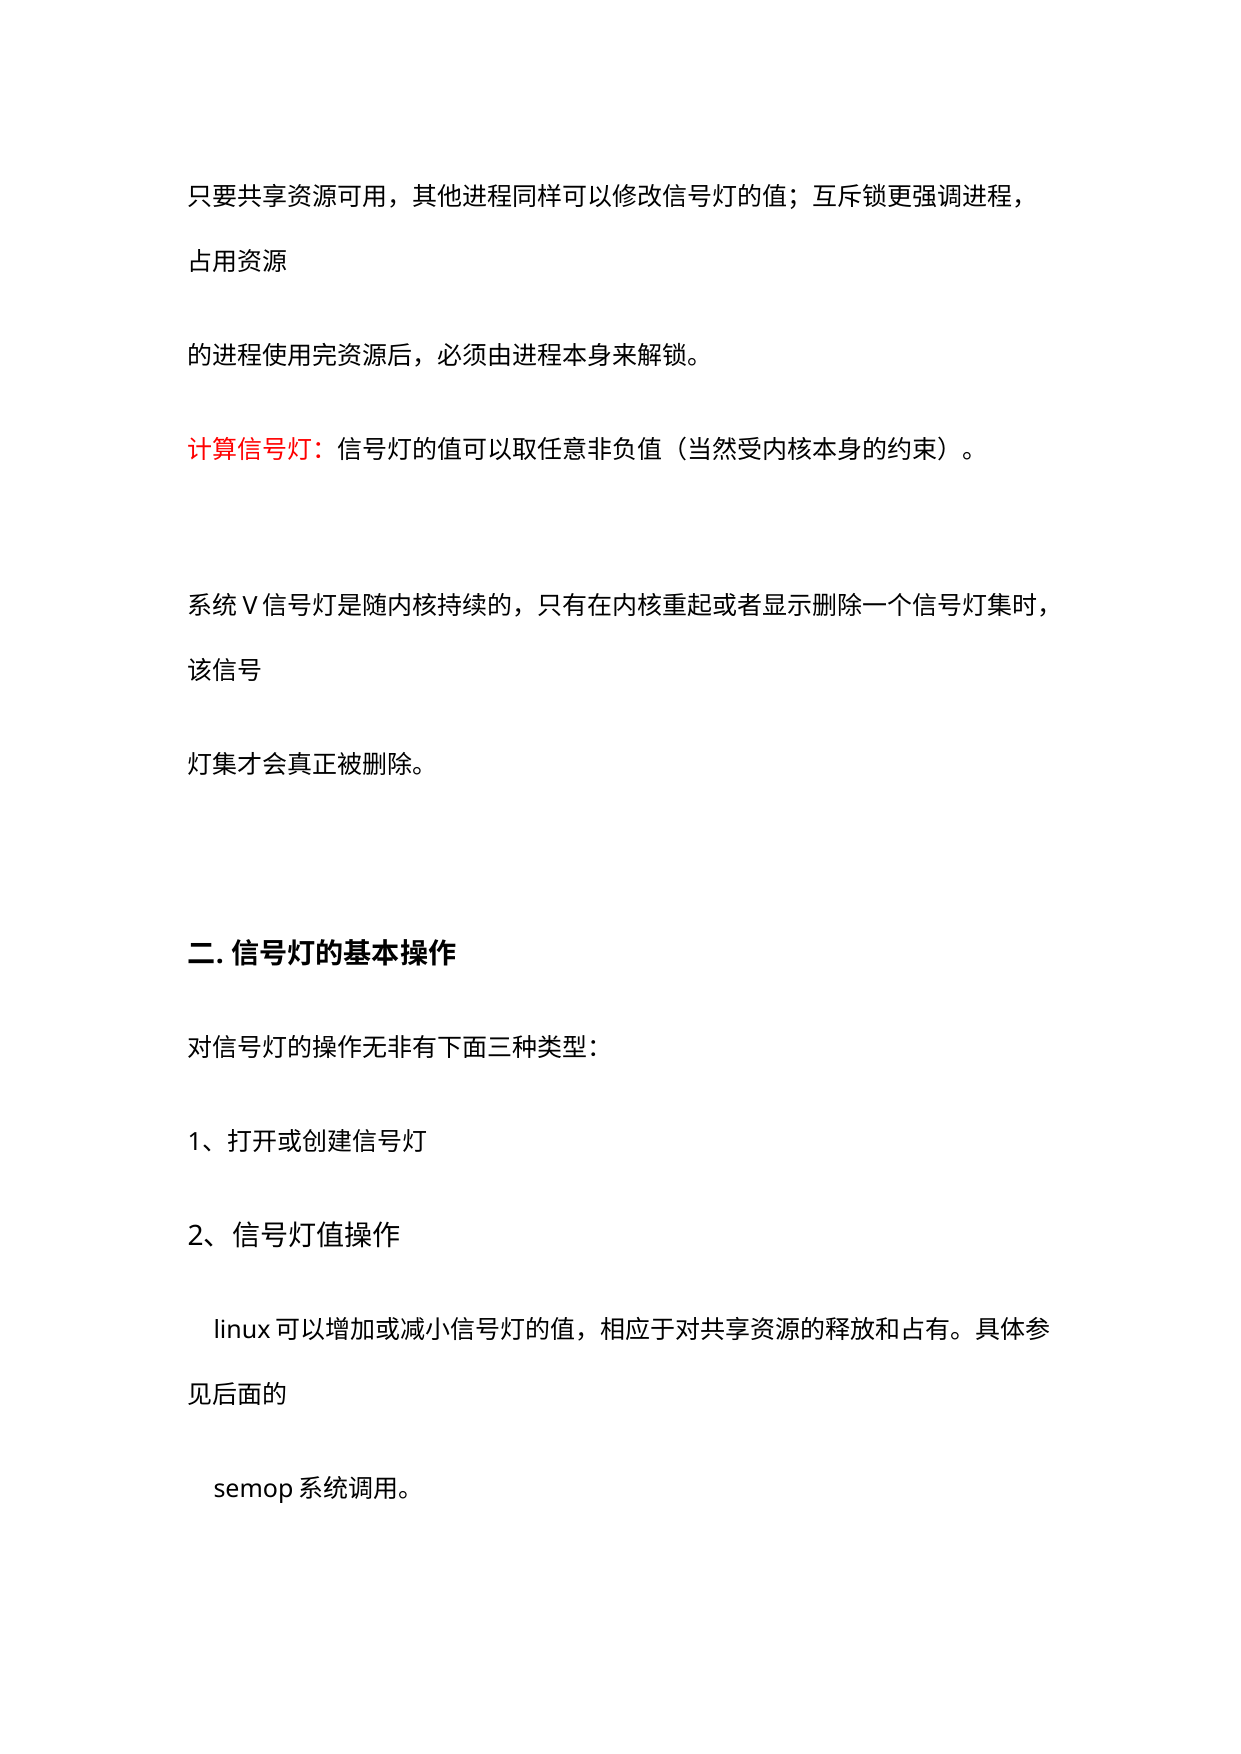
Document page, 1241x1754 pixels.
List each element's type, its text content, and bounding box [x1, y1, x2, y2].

text 二. 信号灯的基本操作 [187, 919, 1053, 984]
text 只要共享资源可用，其他进程同样可以修改信号灯的值；互斥锁更强调进程，占用资源 [187, 162, 1053, 292]
text 的进程使用完资源后，必须由进程本身来解锁。 [187, 321, 1053, 386]
text semop系统调用。 [187, 1454, 1053, 1519]
text linux可以增加或减小信号灯的值，相应于对共享资源的释放和占有。具体参见后面的 [187, 1295, 1053, 1425]
text 系统V信号灯是随内核持续的，只有在内核重起或者显示删除一个信号灯集时，该信号 [187, 571, 1053, 701]
text 计算信号灯：信号灯的值可以取任意非负值（当然受内核本身的约束）。 [187, 415, 1053, 480]
text 对信号灯的操作无非有下面三种类型： [187, 1013, 1053, 1078]
text 灯集才会真正被删除。 [187, 730, 1053, 795]
text 1、打开或创建信号灯 [187, 1107, 1053, 1172]
text 2、信号灯值操作 [187, 1201, 1053, 1266]
